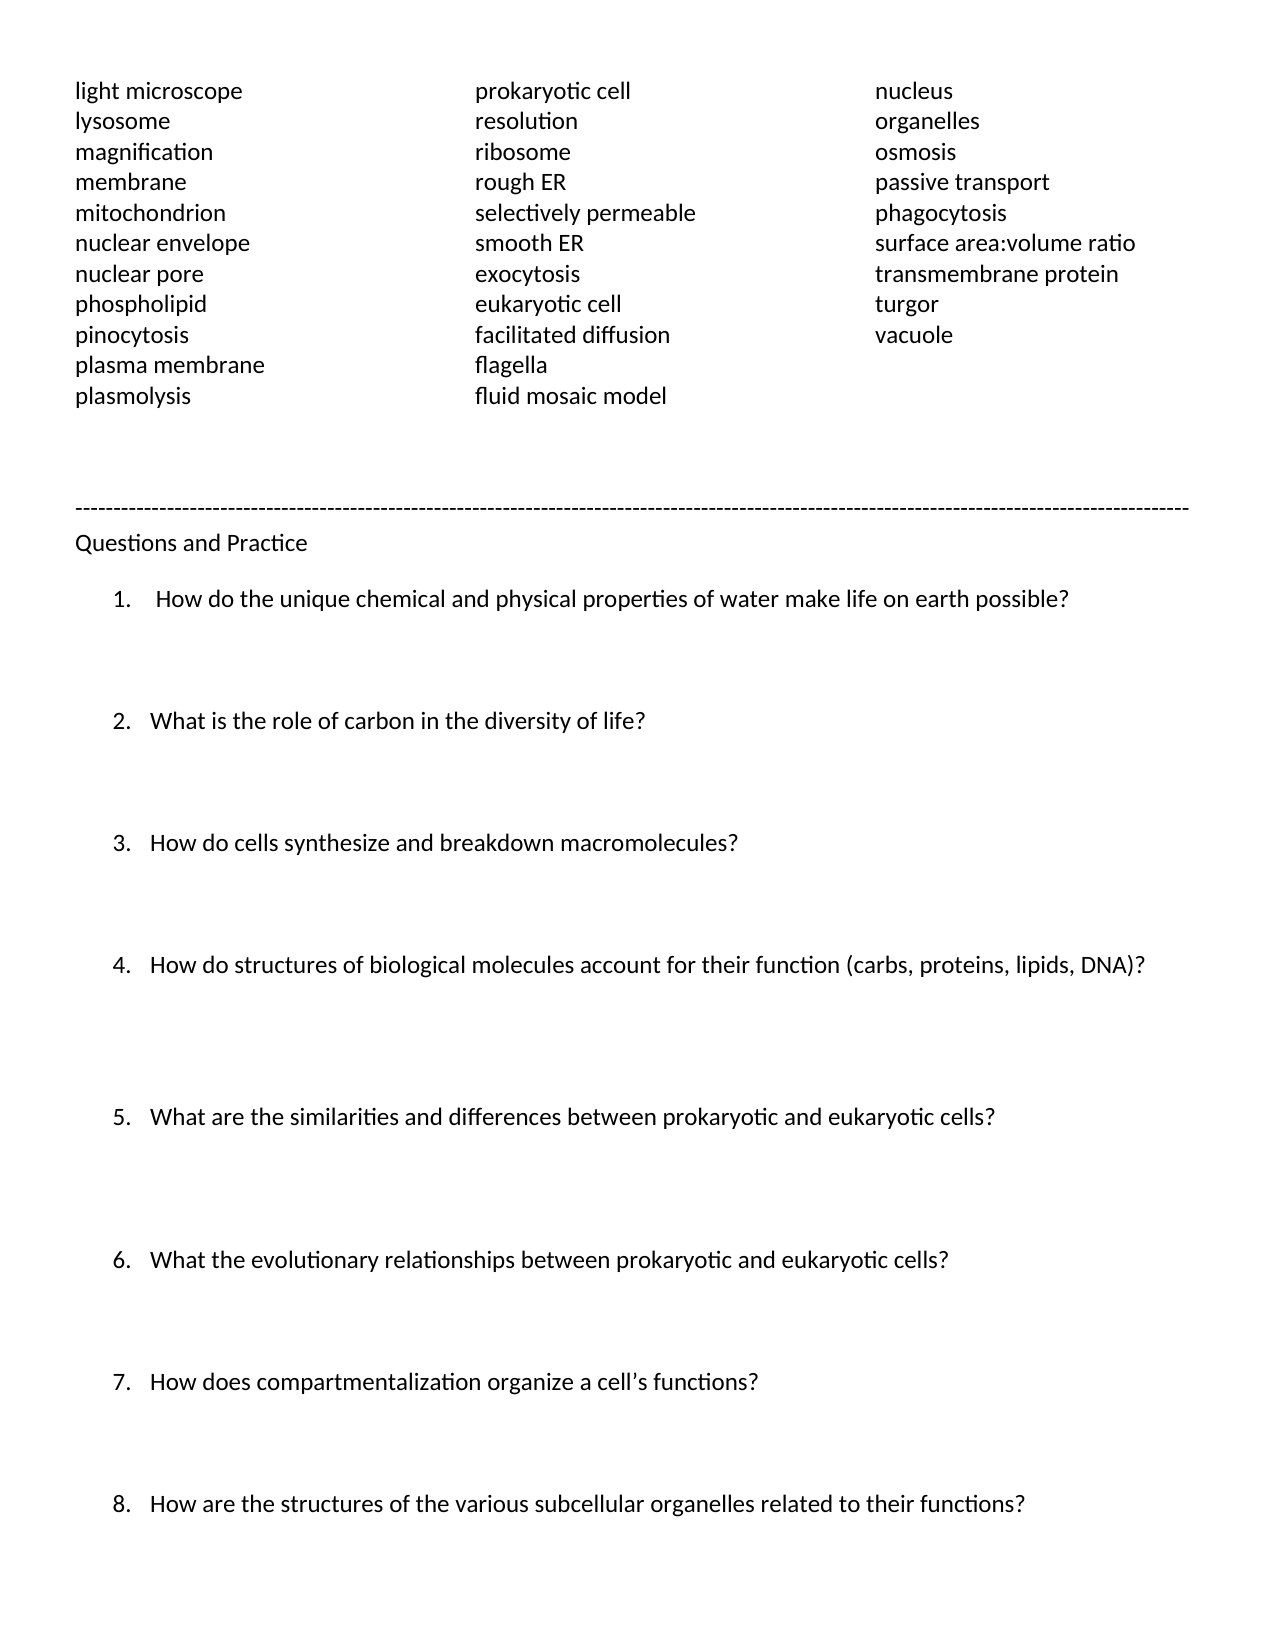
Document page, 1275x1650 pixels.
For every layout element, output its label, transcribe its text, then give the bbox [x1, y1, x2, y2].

list How do cells synthesize and breakdown macromolecules? [112, 827, 1200, 857]
text selectively permeable [475, 197, 800, 228]
text light microscope [75, 75, 400, 106]
text phagocytosis [875, 197, 1200, 228]
list What are the similarities and differences between prokaryotic and eukaryotic cells? [112, 1102, 1200, 1132]
text nuclear pore [75, 258, 400, 289]
text transmembrane protein [875, 258, 1200, 289]
text resolution [475, 106, 800, 136]
text plasma membrane [75, 350, 400, 380]
text facilitated diffusion [475, 319, 800, 350]
text organelles [875, 106, 1200, 136]
list What is the role of carbon in the diversity of life? [112, 705, 1200, 735]
list How does compartmentalization organize a cell’s functions? [112, 1367, 1200, 1397]
text lysosome [75, 106, 400, 136]
text nucleus [875, 75, 1200, 106]
text vacuole [875, 319, 1200, 350]
text eukaryotic cell [475, 289, 800, 319]
text ribosome [475, 136, 800, 167]
text flagella [475, 350, 800, 380]
text exocytosis [475, 258, 800, 289]
text turgor [875, 289, 1200, 319]
list How do structures of biological molecules account for their function (carbs, proteins, lipids, DNA)? [112, 949, 1200, 979]
text rough ER [475, 167, 800, 197]
text osmosis [875, 136, 1200, 167]
text surface area:volume ratio [875, 228, 1200, 258]
text phospholipid [75, 289, 400, 319]
text plasmolysis [75, 380, 400, 411]
text mitochondrion [75, 197, 400, 228]
text magnification [75, 136, 400, 167]
text passive transport [875, 167, 1200, 197]
text fluid mosaic model [475, 380, 800, 411]
text --------------------------------------------------------------------------------------------------------------------------------------------------Questions and Practice [75, 492, 1200, 557]
text smooth ER [475, 228, 800, 258]
text prokaryotic cell [475, 75, 800, 106]
text pinocytosis [75, 319, 400, 350]
text membrane [75, 167, 400, 197]
list How are the structures of the various subcellular organelles related to their functions? [112, 1489, 1200, 1519]
list How do the unique chemical and physical properties of water make life on earth possible? [112, 583, 1200, 613]
text nuclear envelope [75, 228, 400, 258]
list What the evolutionary relationships between prokaryotic and eukaryotic cells? [112, 1244, 1200, 1275]
